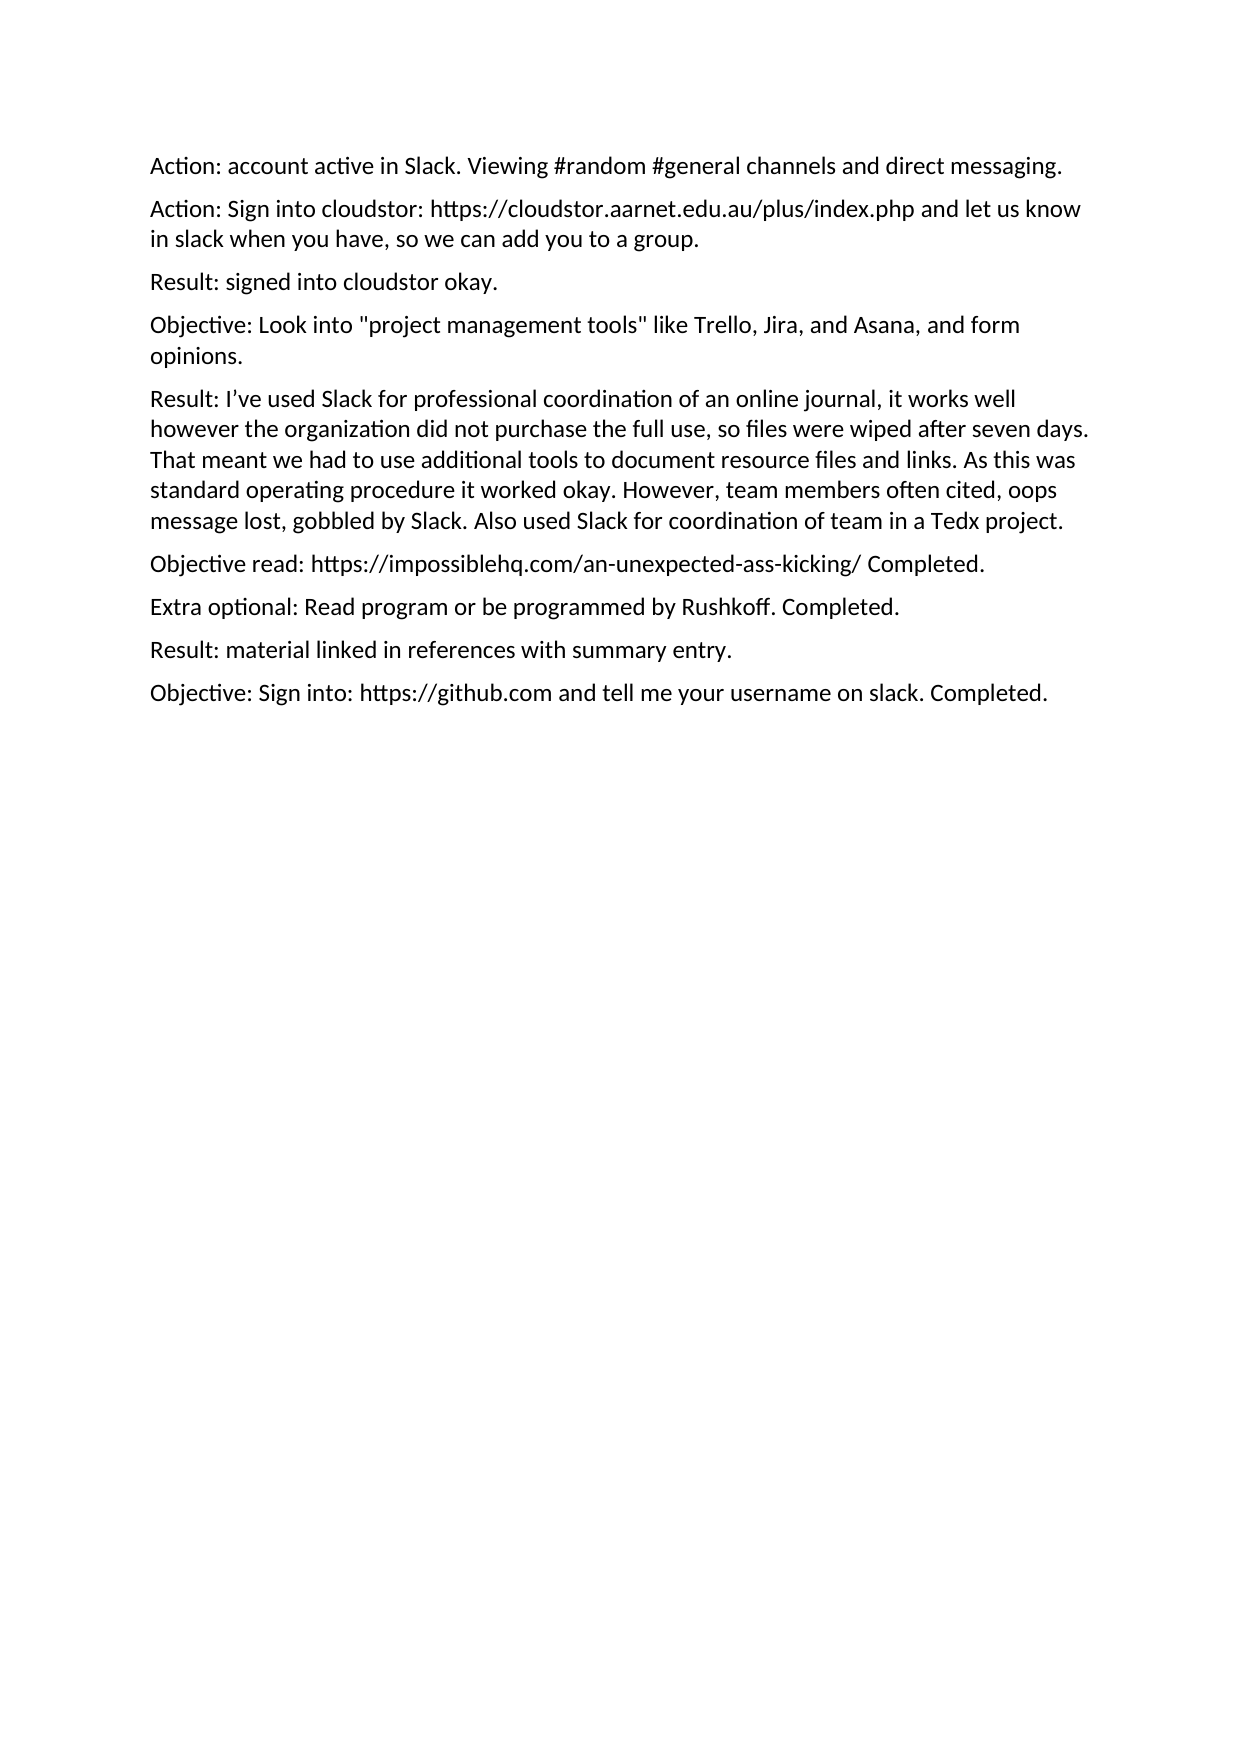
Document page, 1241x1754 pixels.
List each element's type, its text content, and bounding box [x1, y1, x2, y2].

text Action: Sign into cloudstor: https://cloudstor.aarnet.edu.au/plus/index.php and let us know in slack when you have, so we can add you to a group. [150, 193, 1090, 254]
text Action: account active in Slack. Viewing #random #general channels and direct messaging. [150, 150, 1090, 181]
text Result: I’ve used Slack for professional coordination of an online journal, it works well however the organization did not purchase the full use, so files were wiped after seven days. That meant we had to use additional tools to document resource files and links. As this was standard operating procedure it worked okay. However, team members often cited, oops message lost, gobbled by Slack. Also used Slack for coordination of team in a Tedx project. [150, 383, 1090, 536]
text Objective read: https://impossiblehq.com/an-unexpected-ass-kicking/ Completed. [150, 548, 1090, 579]
text Extra optional: Read program or be programmed by Rushkoff. Completed. [150, 591, 1090, 622]
text Result: material linked in references with summary entry. [150, 634, 1090, 665]
text Result: signed into cloudstor okay. [150, 267, 1090, 297]
text Objective: Look into "project management tools" like Trello, Jira, and Asana, and form opinions. [150, 309, 1090, 371]
text Objective: Sign into: https://github.com and tell me your username on slack. Completed. [150, 677, 1090, 708]
